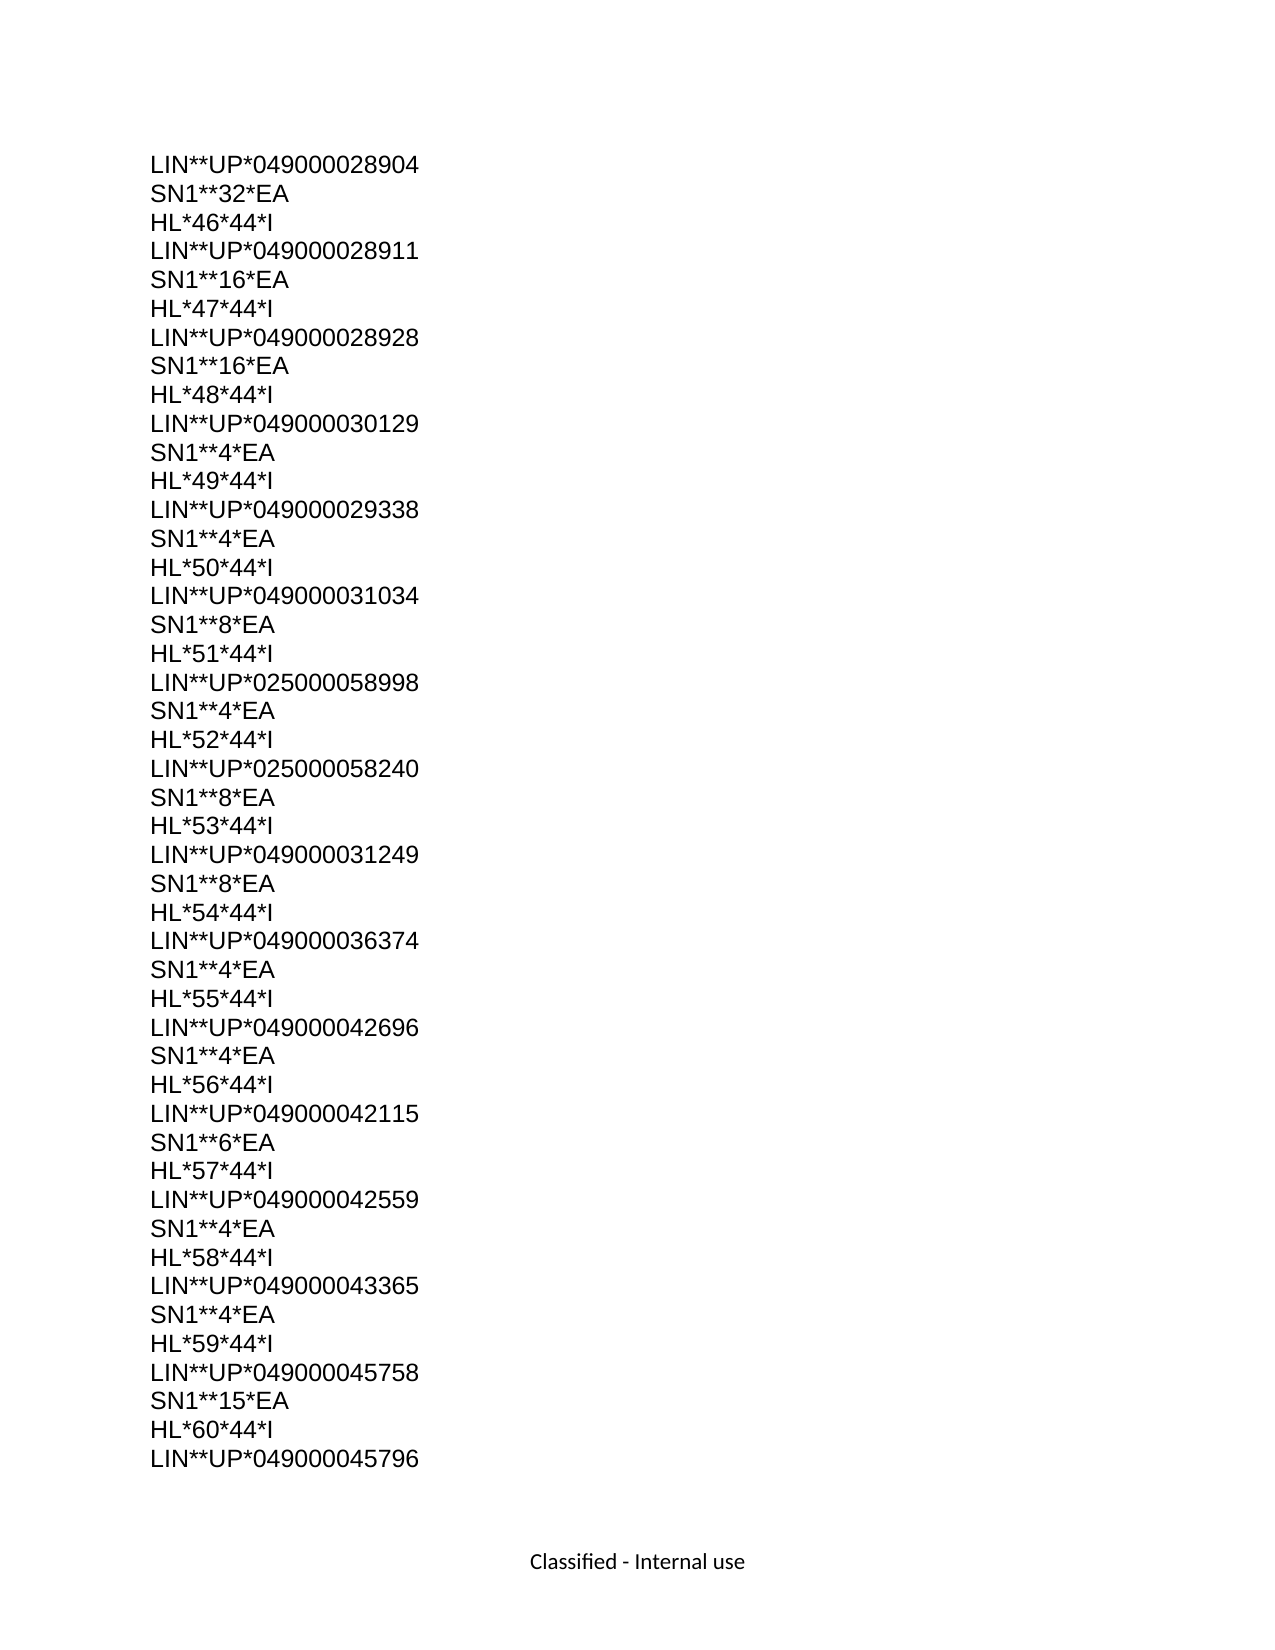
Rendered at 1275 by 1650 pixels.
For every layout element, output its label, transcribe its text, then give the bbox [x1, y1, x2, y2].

text SN1**6*EA [150, 1127, 1125, 1156]
text LIN**UP*025000058240 [150, 754, 1125, 782]
text HL*46*44*I [150, 207, 1125, 236]
text LIN**UP*049000028928 [150, 322, 1125, 351]
text LIN**UP*049000030129 [150, 409, 1125, 437]
text SN1**4*EA [150, 437, 1125, 466]
text SN1**16*EA [150, 351, 1125, 380]
text SN1**4*EA [150, 1300, 1125, 1329]
text HL*53*44*I [150, 811, 1125, 840]
text LIN**UP*049000031034 [150, 581, 1125, 610]
text HL*56*44*I [150, 1070, 1125, 1099]
text HL*59*44*I [150, 1329, 1125, 1357]
text HL*57*44*I [150, 1156, 1125, 1185]
text SN1**4*EA [150, 1214, 1125, 1242]
text SN1**4*EA [150, 955, 1125, 984]
text HL*49*44*I [150, 466, 1125, 495]
text SN1**8*EA [150, 610, 1125, 639]
text HL*51*44*I [150, 639, 1125, 667]
text HL*52*44*I [150, 725, 1125, 754]
text SN1**4*EA [150, 696, 1125, 725]
text HL*48*44*I [150, 380, 1125, 409]
text SN1**16*EA [150, 265, 1125, 294]
text HL*54*44*I [150, 897, 1125, 926]
text LIN**UP*049000031249 [150, 840, 1125, 869]
text HL*47*44*I [150, 294, 1125, 322]
text HL*50*44*I [150, 552, 1125, 581]
text LIN**UP*025000058998 [150, 667, 1125, 696]
text LIN**UP*049000043365 [150, 1271, 1125, 1300]
text SN1**8*EA [150, 869, 1125, 897]
text SN1**4*EA [150, 1041, 1125, 1070]
text LIN**UP*049000042559 [150, 1185, 1125, 1214]
text SN1**15*EA [150, 1386, 1125, 1415]
text LIN**UP*049000042115 [150, 1099, 1125, 1127]
text HL*60*44*I [150, 1415, 1125, 1444]
text HL*55*44*I [150, 984, 1125, 1012]
text LIN**UP*049000028911 [150, 236, 1125, 265]
text LIN**UP*049000036374 [150, 926, 1125, 955]
text LIN**UP*049000028904 [150, 150, 1125, 179]
text SN1**8*EA [150, 782, 1125, 811]
text LIN**UP*049000029338 [150, 495, 1125, 524]
text LIN**UP*049000045796 [150, 1444, 1125, 1472]
text LIN**UP*049000045758 [150, 1357, 1125, 1386]
text HL*58*44*I [150, 1242, 1125, 1271]
text LIN**UP*049000042696 [150, 1012, 1125, 1041]
text SN1**32*EA [150, 179, 1125, 207]
text SN1**4*EA [150, 524, 1125, 552]
